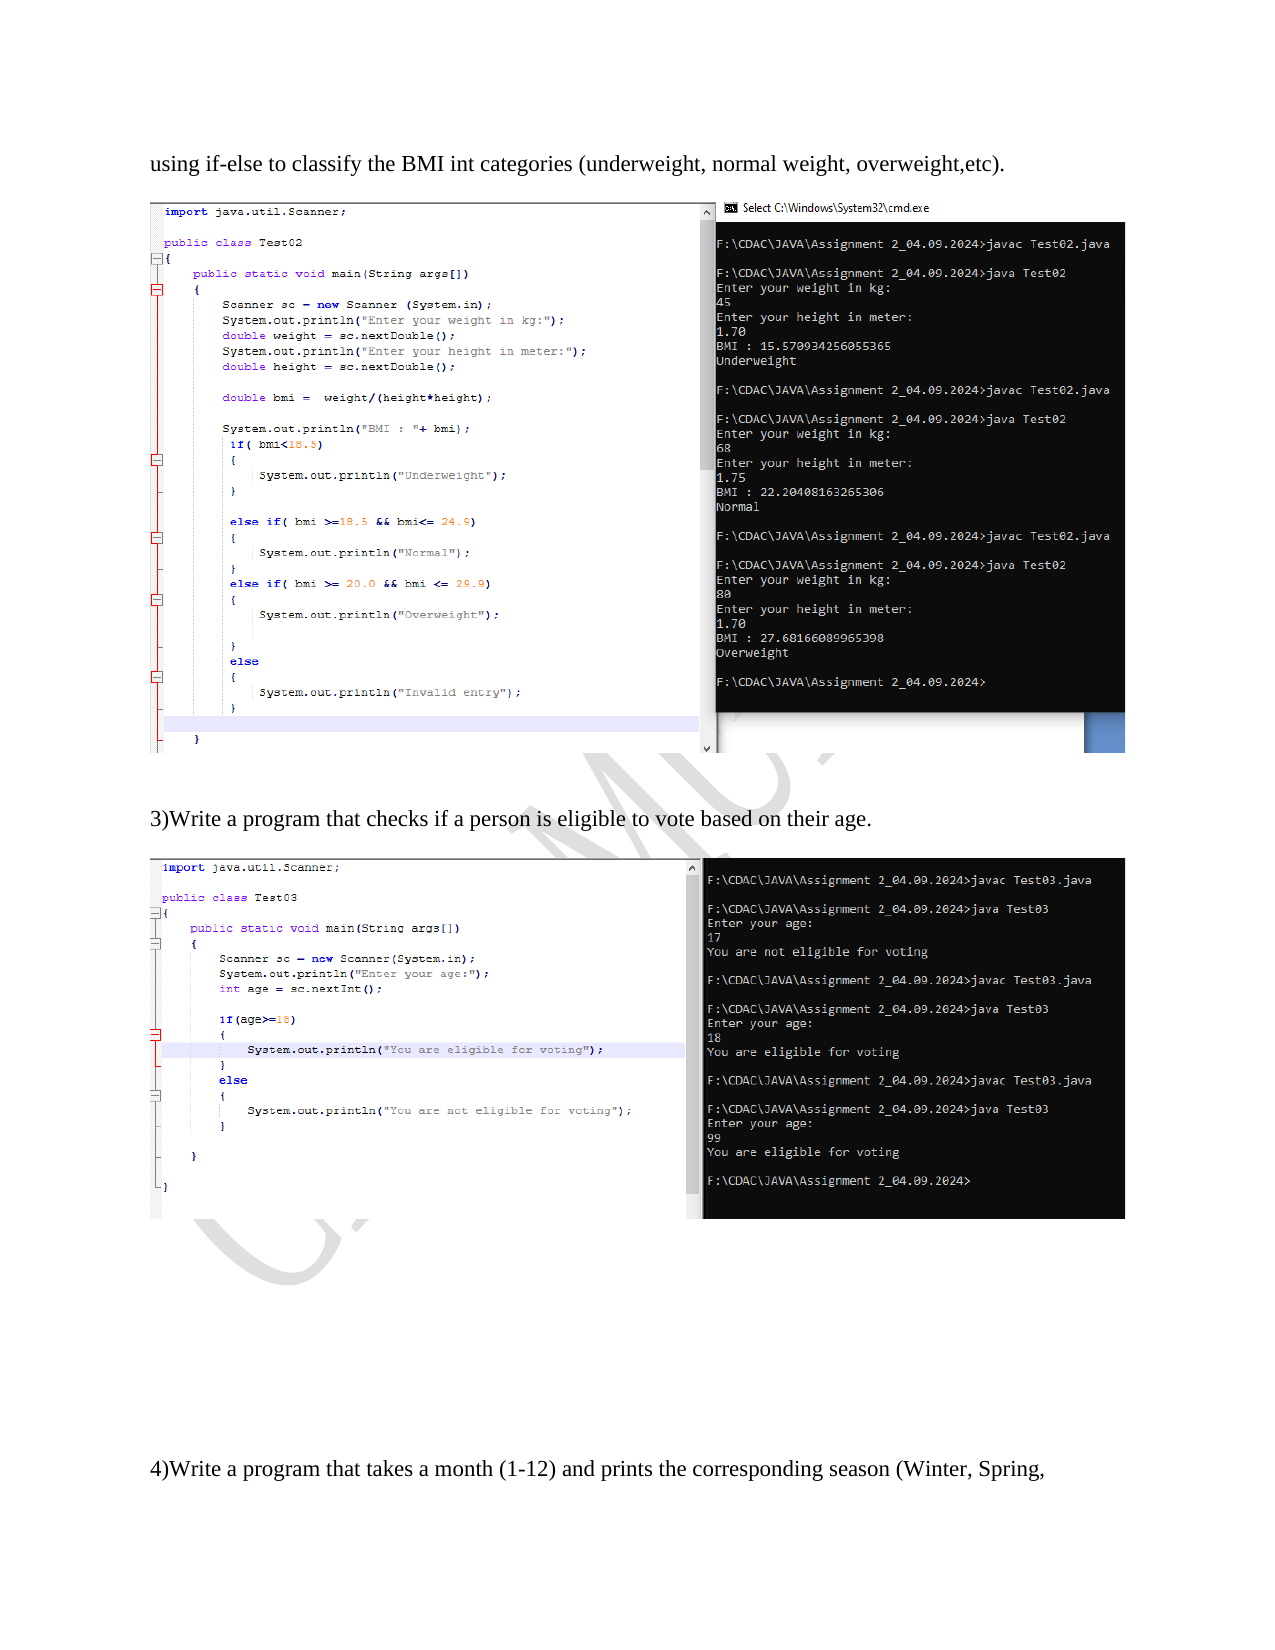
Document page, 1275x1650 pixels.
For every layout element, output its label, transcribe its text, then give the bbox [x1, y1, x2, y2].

picture [150, 202, 1125, 753]
picture [150, 858, 1125, 1219]
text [150, 150, 1125, 176]
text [150, 1456, 1125, 1482]
text 3)Write a program that checks if a person is eligible to vote based on their age. [150, 805, 1125, 832]
